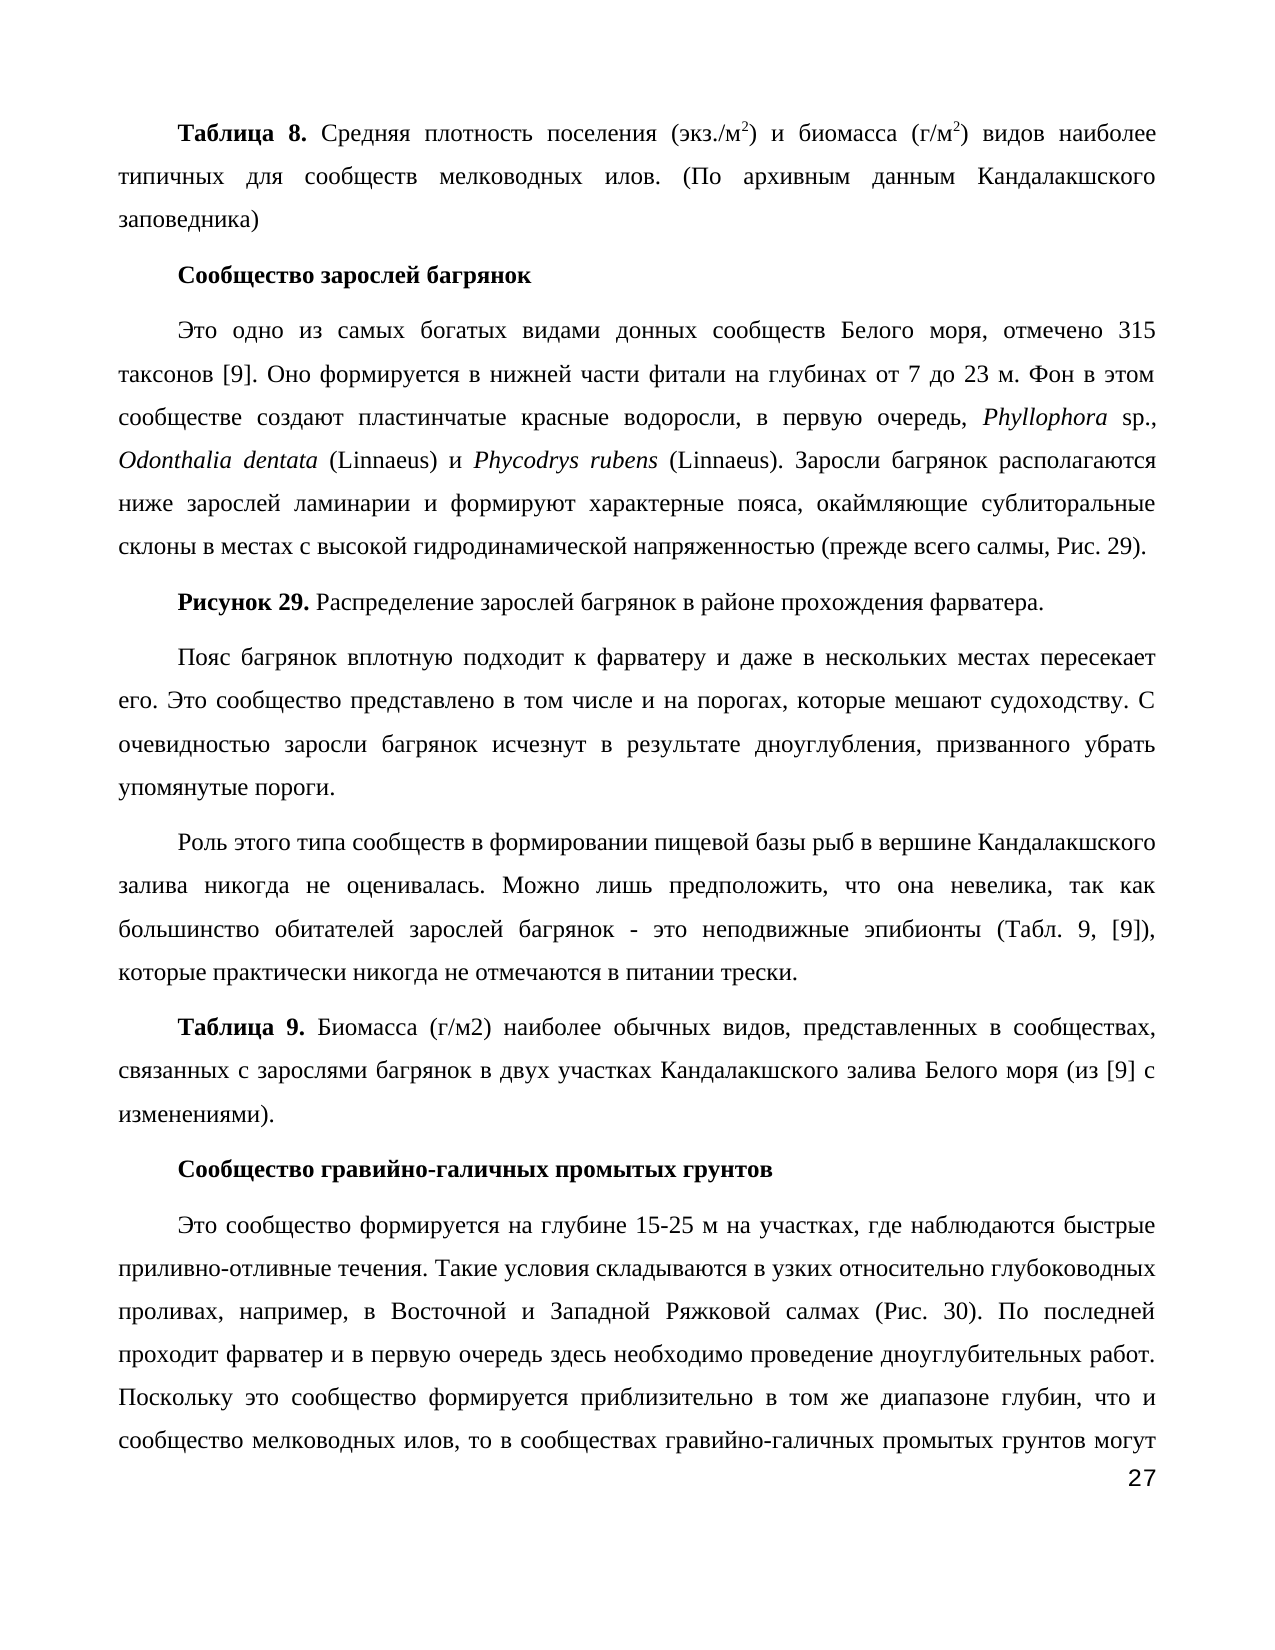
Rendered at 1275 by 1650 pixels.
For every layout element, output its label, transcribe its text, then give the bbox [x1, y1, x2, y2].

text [118, 1210, 1157, 1454]
text Пояс багрянок вплотную подходит к фарватеру и даже в нескольких местах пересекает его. Это сообщество представлено в том числе и на порогах, которые мешают судоходству. С очевидностью заросли багрянок исчезнут в результате дноуглубления, призванного убрать упомянутые пороги. [118, 642, 1157, 801]
text Таблица 8. Средняя плотность поселения (экз./м2) и биомасса (г/м2) видов наиболее типичных для сообществ мелководных илов. (По архивным данным Кандалакшского заповедника) [118, 118, 1157, 233]
text Сообщество гравийно-галичных промытых грунтов [118, 1154, 1157, 1183]
text Это одно из самых богатых видами донных сообществ Белого моря, отмечено 315 таксонов [9]. Оно формируется в нижней части фитали на глубинах от 7 до 23 м. Фон в этом сообществе создают пластинчатые красные водоросли, в первую очередь, Phyllophora sp., Odonthalia dentata (Linnaeus) и Phycodrys rubens (Linnaeus). Заросли багрянок располагаются ниже зарослей ламинарии и формируют характерные пояса, окаймляющие сублиторальные склоны в местах с высокой гидродинамической напряженностью (прежде всего салмы, Рис. 29). [118, 316, 1157, 560]
text Рисунок 29. Распределение зарослей багрянок в районе прохождения фарватера. [118, 587, 1157, 616]
text Роль этого типа сообществ в формировании пищевой базы рыб в вершине Кандалакшского залива никогда не оценивалась. Можно лишь предположить, что она невелика, так как большинство обитателей зарослей багрянок - это неподвижные эпибионты (Табл. 9, [9]), которые практически никогда не отмечаются в питании трески. [118, 827, 1157, 986]
text Таблица 9. Биомасса (г/м2) наиболее обычных видов, представленных в сообществах, связанных с зарослями багрянок в двух участках Кандалакшского залива Белого моря (из [9] с изменениями). [118, 1012, 1157, 1127]
text Сообщество зарослей багрянок [118, 260, 1157, 289]
